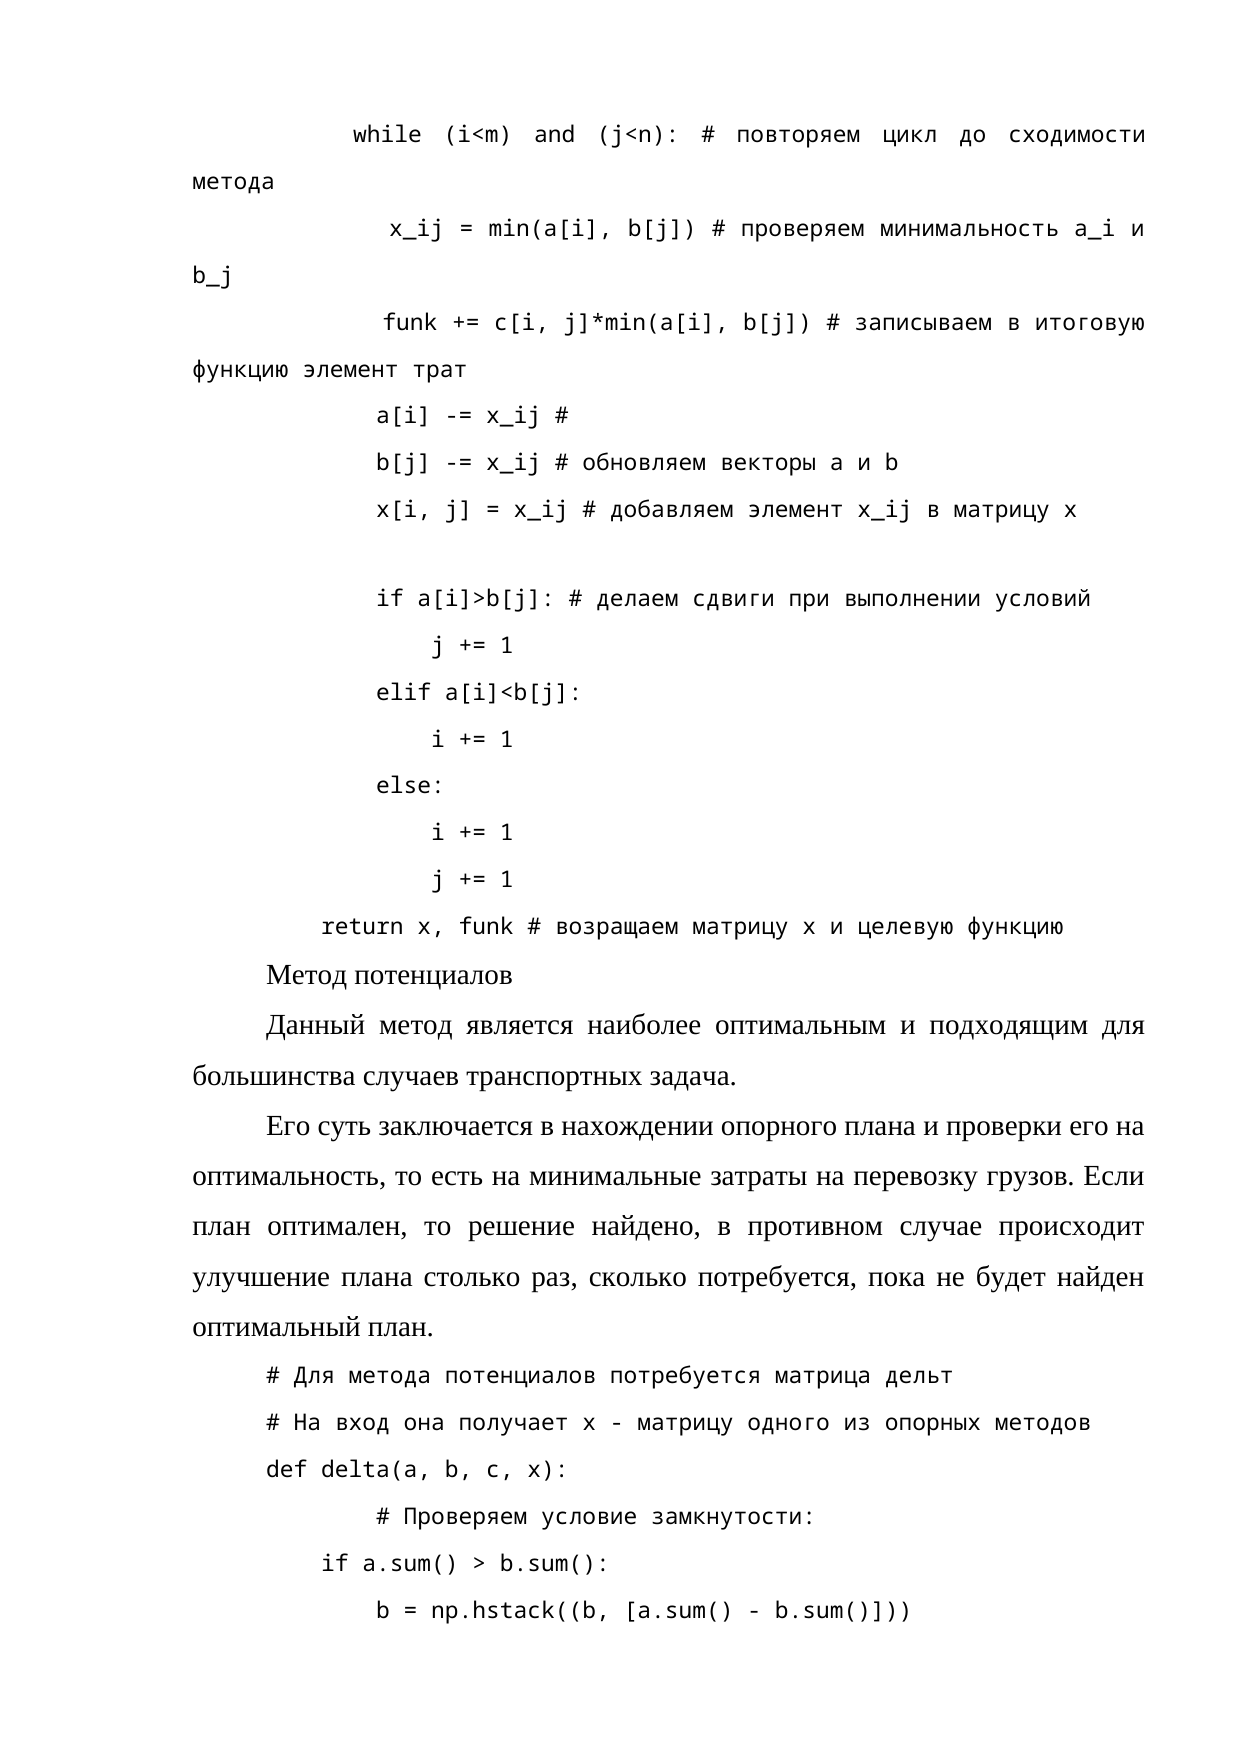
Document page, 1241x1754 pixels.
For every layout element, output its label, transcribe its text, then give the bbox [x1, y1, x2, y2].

text if a.sum() > b.sum(): [192, 1547, 1146, 1578]
text if a[i]>b[j]: # делаем сдвиги при выполнении условий [192, 582, 1146, 613]
text x_ij = min(a[i], b[j]) # проверяем минимальность a_i и b_j [192, 212, 1146, 290]
text return x, funk # возращаем матрицу x и целевую функцию [192, 910, 1146, 941]
text # На вход она получает x - матрицу одного из опорных методов [192, 1406, 1146, 1438]
text Данный метод является наиболее оптимальным и подходящим для большинства случаев транспортных задача. [192, 1007, 1146, 1091]
text b = np.hstack((b, [a.sum() - b.sum()])) [192, 1594, 1146, 1625]
text x[i, j] = x_ij # добавляем элемент x_ij в матрицу x [192, 493, 1146, 524]
text i += 1 [192, 723, 1146, 754]
text def delta(a, b, c, x): [192, 1453, 1146, 1484]
text while (i<m) and (j<n): # повторяем цикл до сходимости метода [192, 118, 1146, 196]
text j += 1 [192, 863, 1146, 894]
text a[i] -= x_ij # [192, 399, 1146, 431]
text funk += c[i, j]*min(a[i], b[j]) # записываем в итоговую функцию элемент трат [192, 306, 1146, 384]
text # Проверяем условие замкнутости: [192, 1500, 1146, 1531]
text b[j] -= x_ij # обновляем векторы a и b [192, 446, 1146, 477]
text else: [192, 769, 1146, 801]
text j += 1 [192, 629, 1146, 660]
text Его суть заключается в нахождении опорного плана и проверки его на оптимальность, то есть на минимальные затраты на перевозку грузов. Если план оптимален, то решение найдено, в противном случае происходит улучшение плана столько раз, сколько потребуется, пока не будет найден оптимальный план. [192, 1108, 1146, 1343]
text elif a[i]<b[j]: [192, 676, 1146, 707]
text Метод потенциалов [192, 957, 1146, 991]
text i += 1 [192, 816, 1146, 848]
text # Для метода потенциалов потребуется матрица дельт [192, 1359, 1146, 1391]
